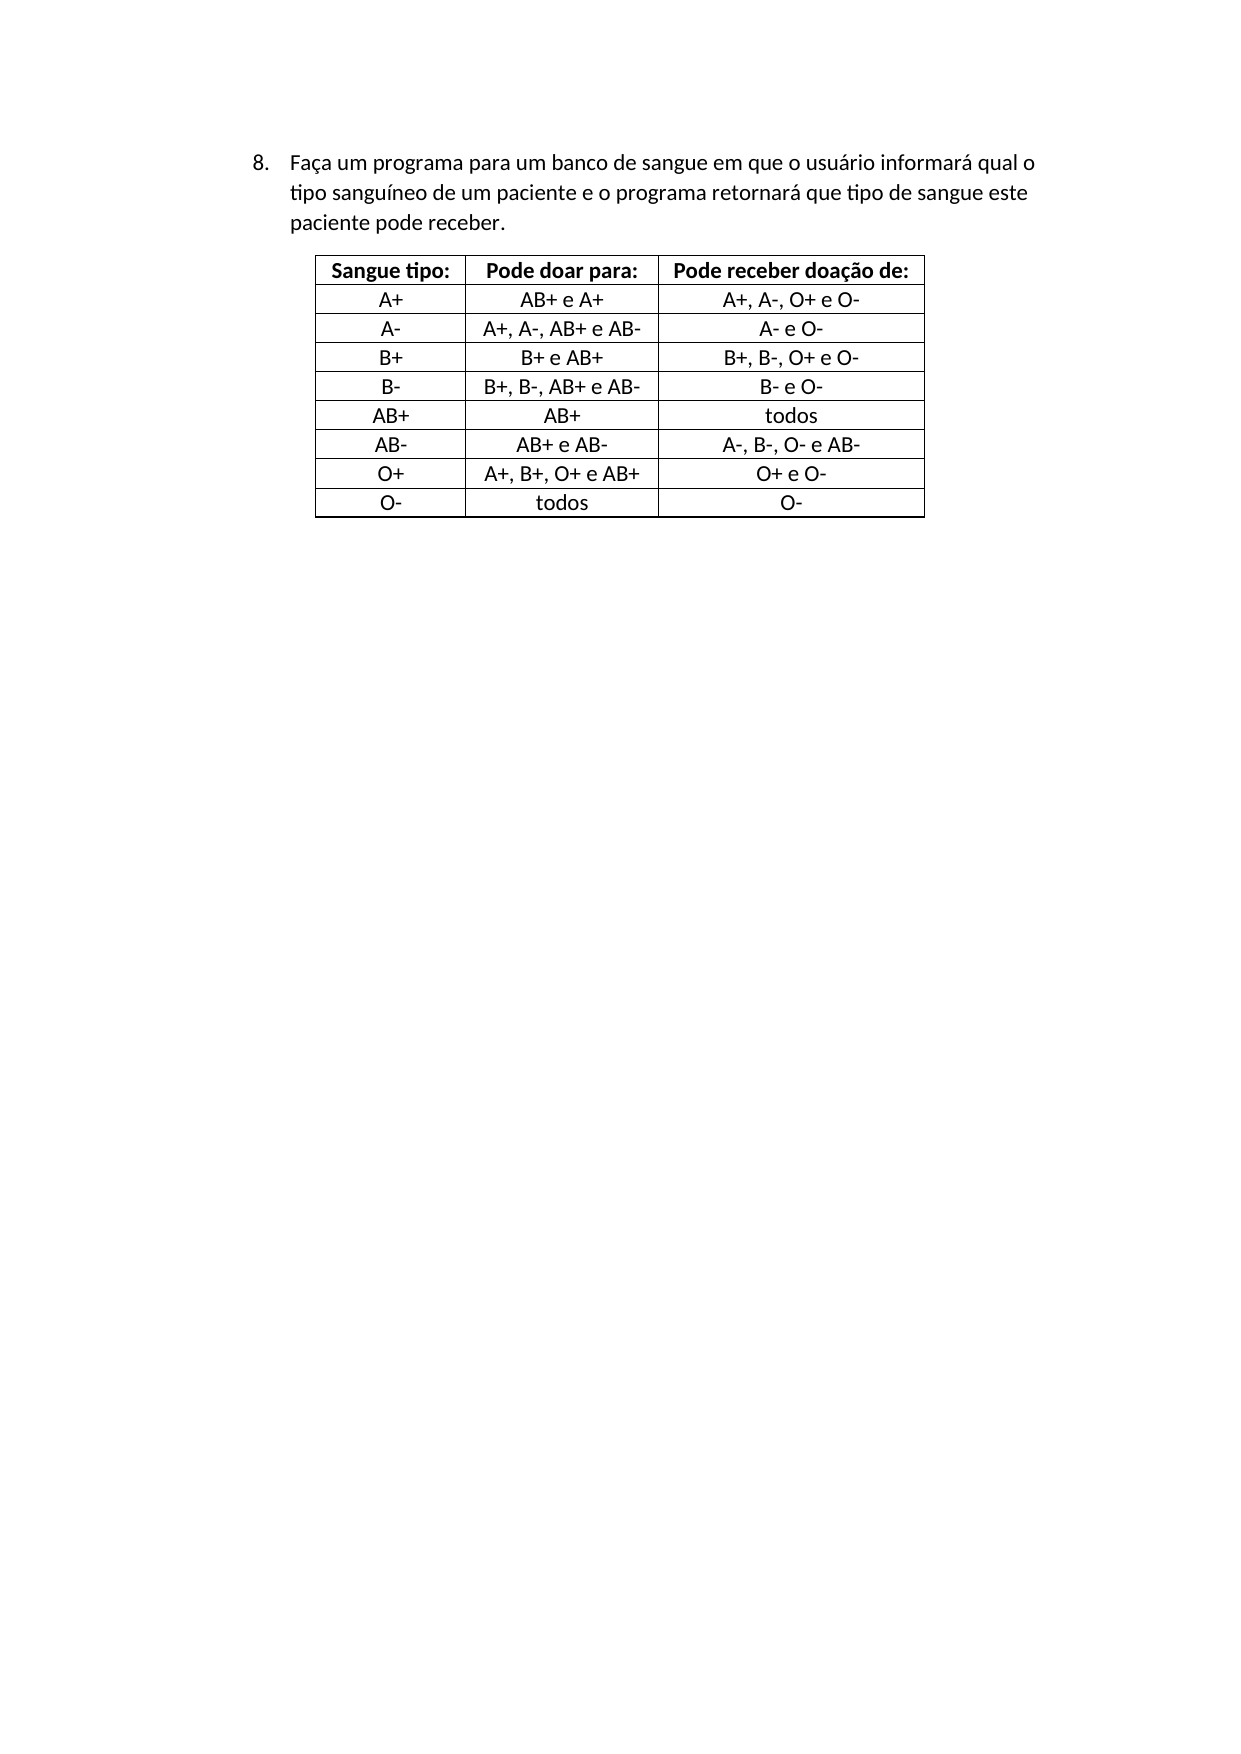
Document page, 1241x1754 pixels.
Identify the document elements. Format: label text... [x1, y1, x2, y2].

list Faça um programa para um banco de sangue em que o usuário informará qual o tipo sanguíneo de um paciente e o programa retornará que tipo de sangue este paciente pode receber. [252, 148, 1063, 236]
table_cell AB+ [466, 401, 658, 429]
table_header Pode doar para: [466, 256, 658, 284]
table_cell A-, B-, O- e AB- [659, 430, 924, 458]
table_cell O- [316, 489, 465, 516]
table_cell todos [466, 489, 658, 516]
table_cell AB+ e A+ [466, 285, 658, 313]
table_cell A+ [316, 285, 465, 313]
table_cell A+, A-, AB+ e AB- [466, 314, 658, 342]
table_cell A- e O- [659, 314, 924, 342]
table_cell B+, B-, AB+ e AB- [466, 372, 658, 400]
table_cell O+ [316, 459, 465, 487]
table_cell B- [316, 372, 465, 400]
table_cell B+, B-, O+ e O- [659, 343, 924, 371]
table_cell A- [316, 314, 465, 342]
table_cell A+, B+, O+ e AB+ [466, 459, 658, 487]
table_cell B+ e AB+ [466, 343, 658, 371]
table_cell O- [659, 489, 924, 516]
table_cell A+, A-, O+ e O- [659, 285, 924, 313]
table_cell AB- [316, 430, 465, 458]
table_cell todos [659, 401, 924, 429]
table_cell AB+ e AB- [466, 430, 658, 458]
table_cell AB+ [316, 401, 465, 429]
table_cell O+ e O- [659, 459, 924, 487]
table_header Sangue tipo: [316, 256, 465, 284]
table_cell B+ [316, 343, 465, 371]
table_cell B- e O- [659, 372, 924, 400]
table_header Pode receber doação de: [659, 256, 924, 284]
